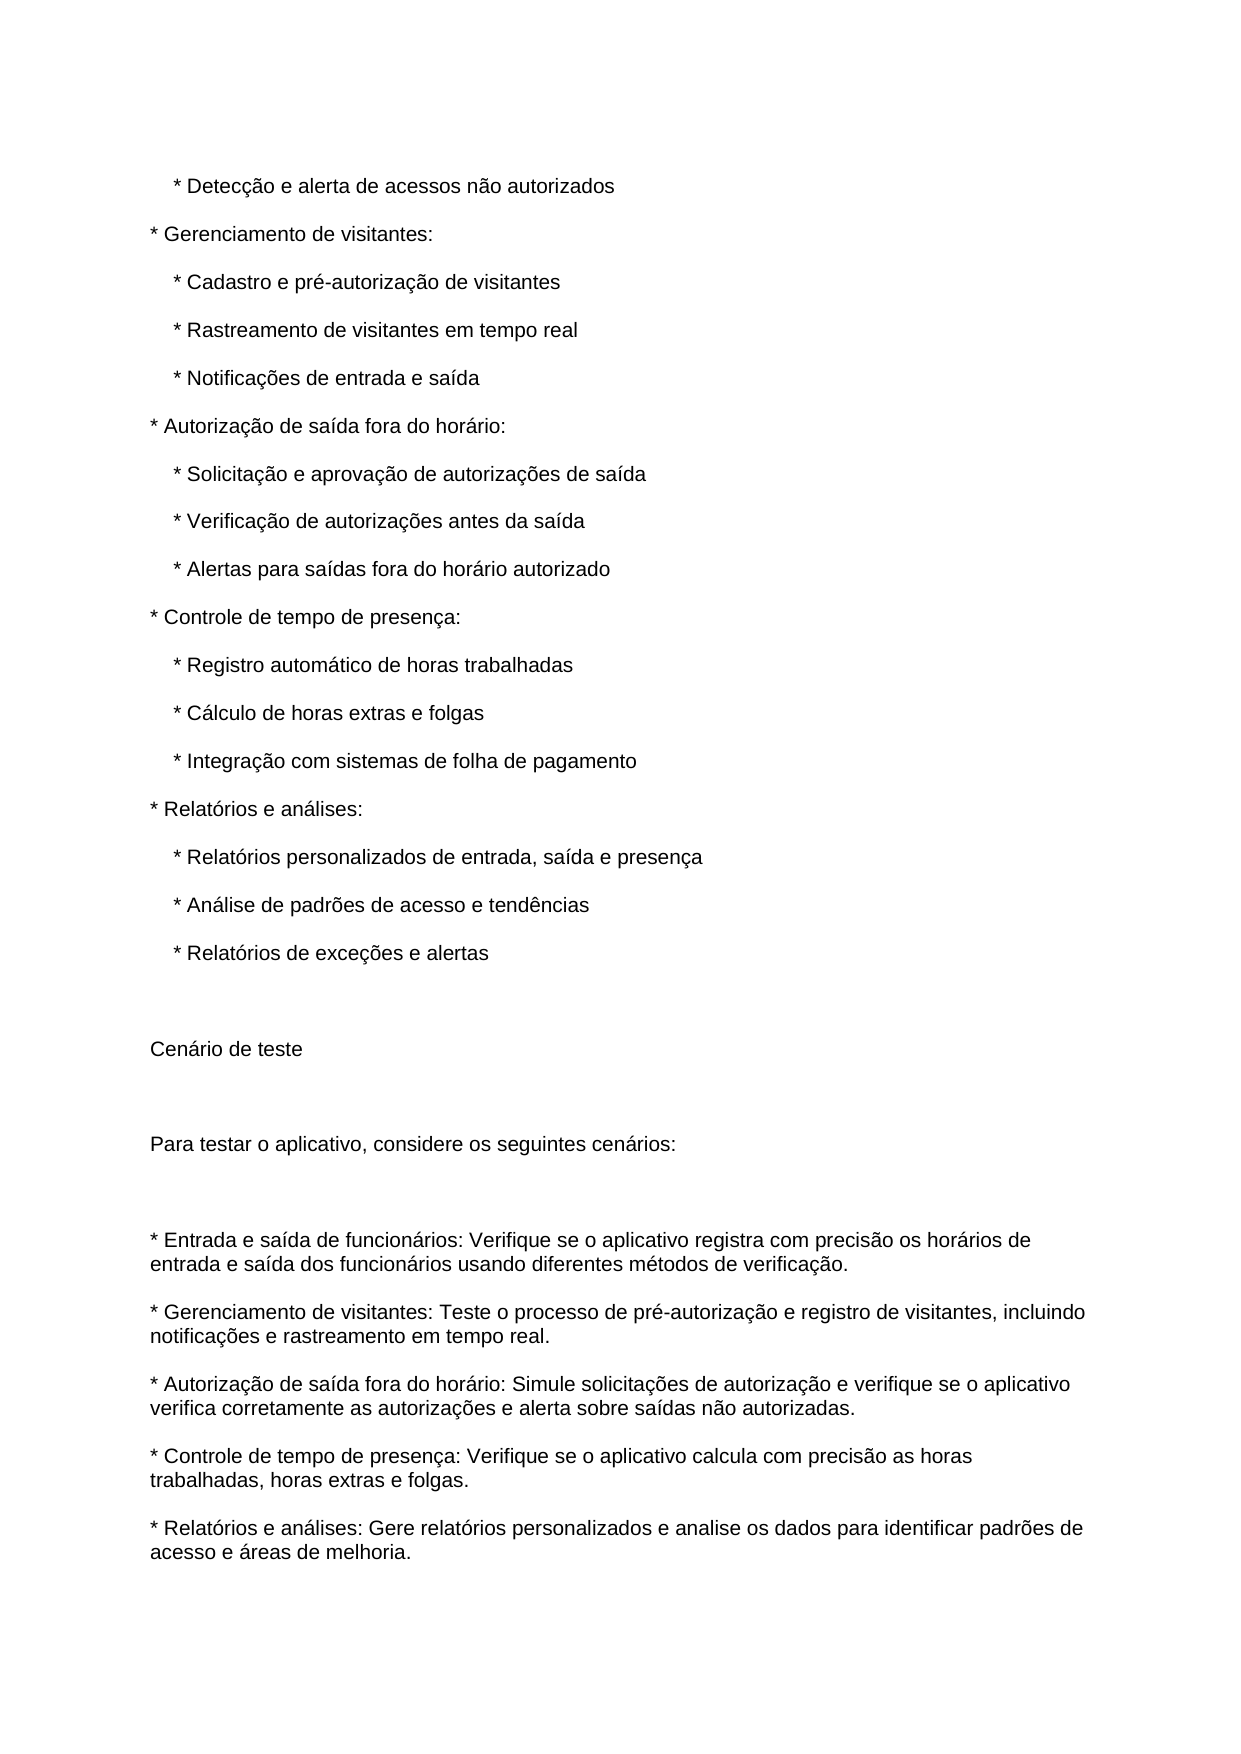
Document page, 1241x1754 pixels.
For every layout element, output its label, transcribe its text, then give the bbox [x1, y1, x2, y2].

text * Notificações de entrada e saída [150, 366, 1090, 389]
text * Entrada e saída de funcionários: Verifique se o aplicativo registra com precisão os horários de entrada e saída dos funcionários usando diferentes métodos de verificação. [150, 1228, 1090, 1276]
text * Verificação de autorizações antes da saída [150, 509, 1090, 533]
text * Rastreamento de visitantes em tempo real [150, 318, 1090, 342]
text * Relatórios de exceções e alertas [150, 941, 1090, 964]
text * Integração com sistemas de folha de pagamento [150, 749, 1090, 773]
text * Autorização de saída fora do horário: [150, 413, 1090, 437]
text * Análise de padrões de acesso e tendências [150, 893, 1090, 917]
text * Relatórios e análises: Gere relatórios personalizados e analise os dados para identificar padrões de acesso e áreas de melhoria. [150, 1516, 1090, 1563]
text * Cálculo de horas extras e folgas [150, 701, 1090, 725]
text * Cadastro e pré-autorização de visitantes [150, 270, 1090, 294]
text * Alertas para saídas fora do horário autorizado [150, 557, 1090, 581]
text * Controle de tempo de presença: Verifique se o aplicativo calcula com precisão as horas trabalhadas, horas extras e folgas. [150, 1444, 1090, 1492]
text Cenário de teste [150, 1036, 1090, 1060]
text * Controle de tempo de presença: [150, 605, 1090, 629]
text * Registro automático de horas trabalhadas [150, 653, 1090, 677]
text * Autorização de saída fora do horário: Simule solicitações de autorização e verifique se o aplicativo verifica corretamente as autorizações e alerta sobre saídas não autorizadas. [150, 1372, 1090, 1420]
text * Detecção e alerta de acessos não autorizados [150, 174, 1090, 198]
text * Gerenciamento de visitantes: [150, 222, 1090, 246]
text Para testar o aplicativo, considere os seguintes cenários: [150, 1132, 1090, 1156]
text * Solicitação e aprovação de autorizações de saída [150, 461, 1090, 485]
text * Gerenciamento de visitantes: Teste o processo de pré-autorização e registro de visitantes, incluindo notificações e rastreamento em tempo real. [150, 1300, 1090, 1348]
text * Relatórios personalizados de entrada, saída e presença [150, 845, 1090, 869]
text * Relatórios e análises: [150, 797, 1090, 821]
